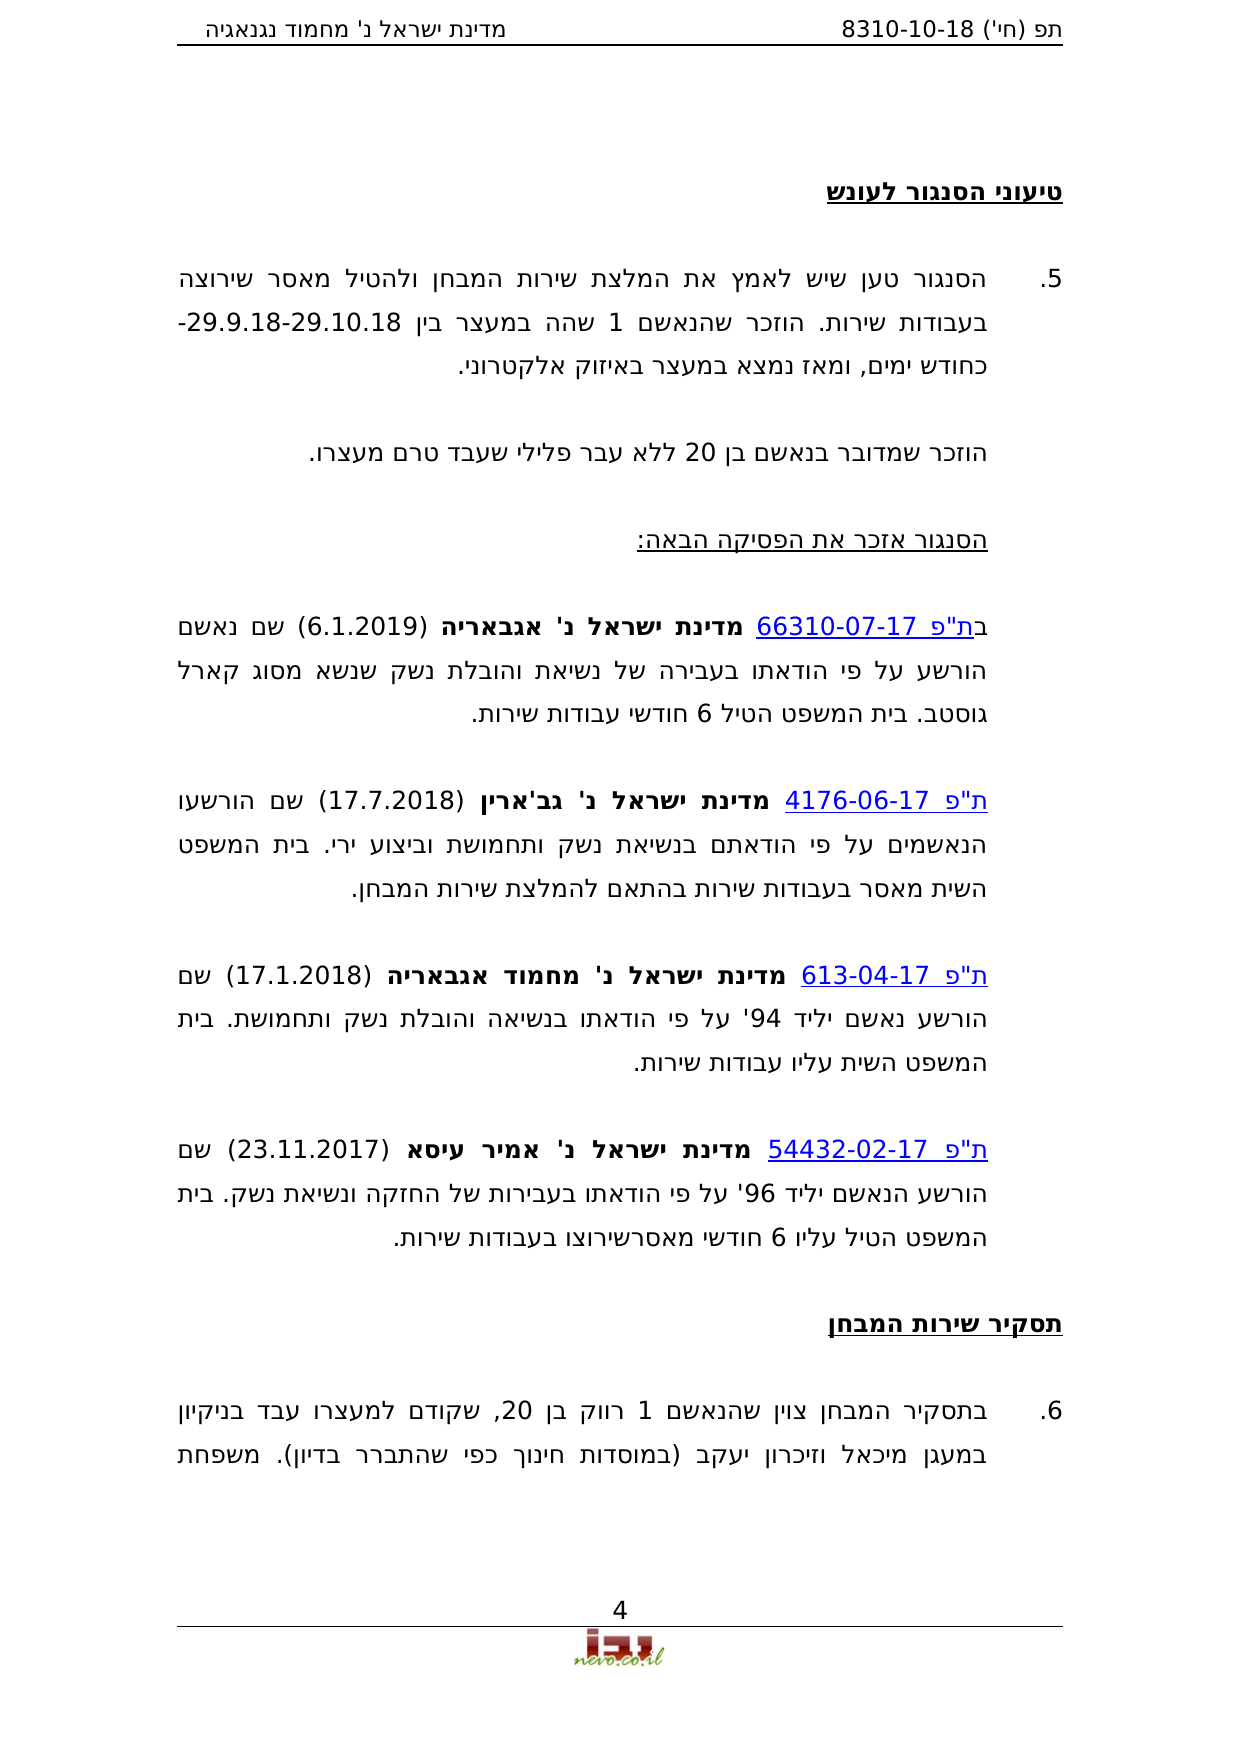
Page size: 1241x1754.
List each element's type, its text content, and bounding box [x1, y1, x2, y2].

text ת"פ 4176-06-17 מדינת ישראל נ' גב'ארין (17.7.2018) שם הורשעו הנאשמים על פי הודאתם בנשיאת נשק ותחמושת וביצוע ירי. בית המשפט השית מאסר בעבודות שירות בהתאם להמלצת שירות המבחן. [177, 787, 988, 903]
text ת"פ 54432-02-17 מדינת ישראל נ' אמיר עיסא (23.11.2017) שם הורשע הנאשם יליד 96' על פי הודאתו בעבירות של החזקה ונשיאת נשק. בית המשפט הטיל עליו 6 חודשי מאסרשירוצו בעבודות שירות. [177, 1135, 988, 1252]
text הסנגור אזכר את הפסיקה הבאה: [177, 525, 988, 554]
text טיעוני הסנגור לעונש [177, 177, 1063, 206]
text הוזכר שמדובר בנאשם בן 20 ללא עבר פלילי שעבד טרם מעצרו. [177, 438, 988, 468]
text 5. הסנגור טען שיש לאמץ את המלצת שירות המבחן ולהטיל מאסר שירוצה בעבודות שירות. הוזכר שהנאשם 1 שהה במעצר בין 29.9.18-29.10.18- כחודש ימים, ומאז נמצא במעצר באיזוק אלקטרוני. [177, 264, 1063, 381]
text תסקיר שירות המבחן [177, 1310, 1063, 1339]
text ת"פ 613-04-17 מדינת ישראל נ' מחמוד אגבאריה (17.1.2018) שם הורשע נאשם יליד 94' על פי הודאתו בנשיאה והובלת נשק ותחמושת. בית המשפט השית עליו עבודות שירות. [177, 961, 988, 1078]
text בת"פ 66310-07-17 מדינת ישראל נ' אגבאריה (6.1.2019) שם נאשם הורשע על פי הודאתו בעבירה של נשיאת והובלת נשק שנשא מסוג קארל גוסטב. בית המשפט הטיל 6 חודשי עבודות שירות. [177, 612, 988, 729]
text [177, 1397, 1063, 1469]
picture [574, 1628, 666, 1667]
